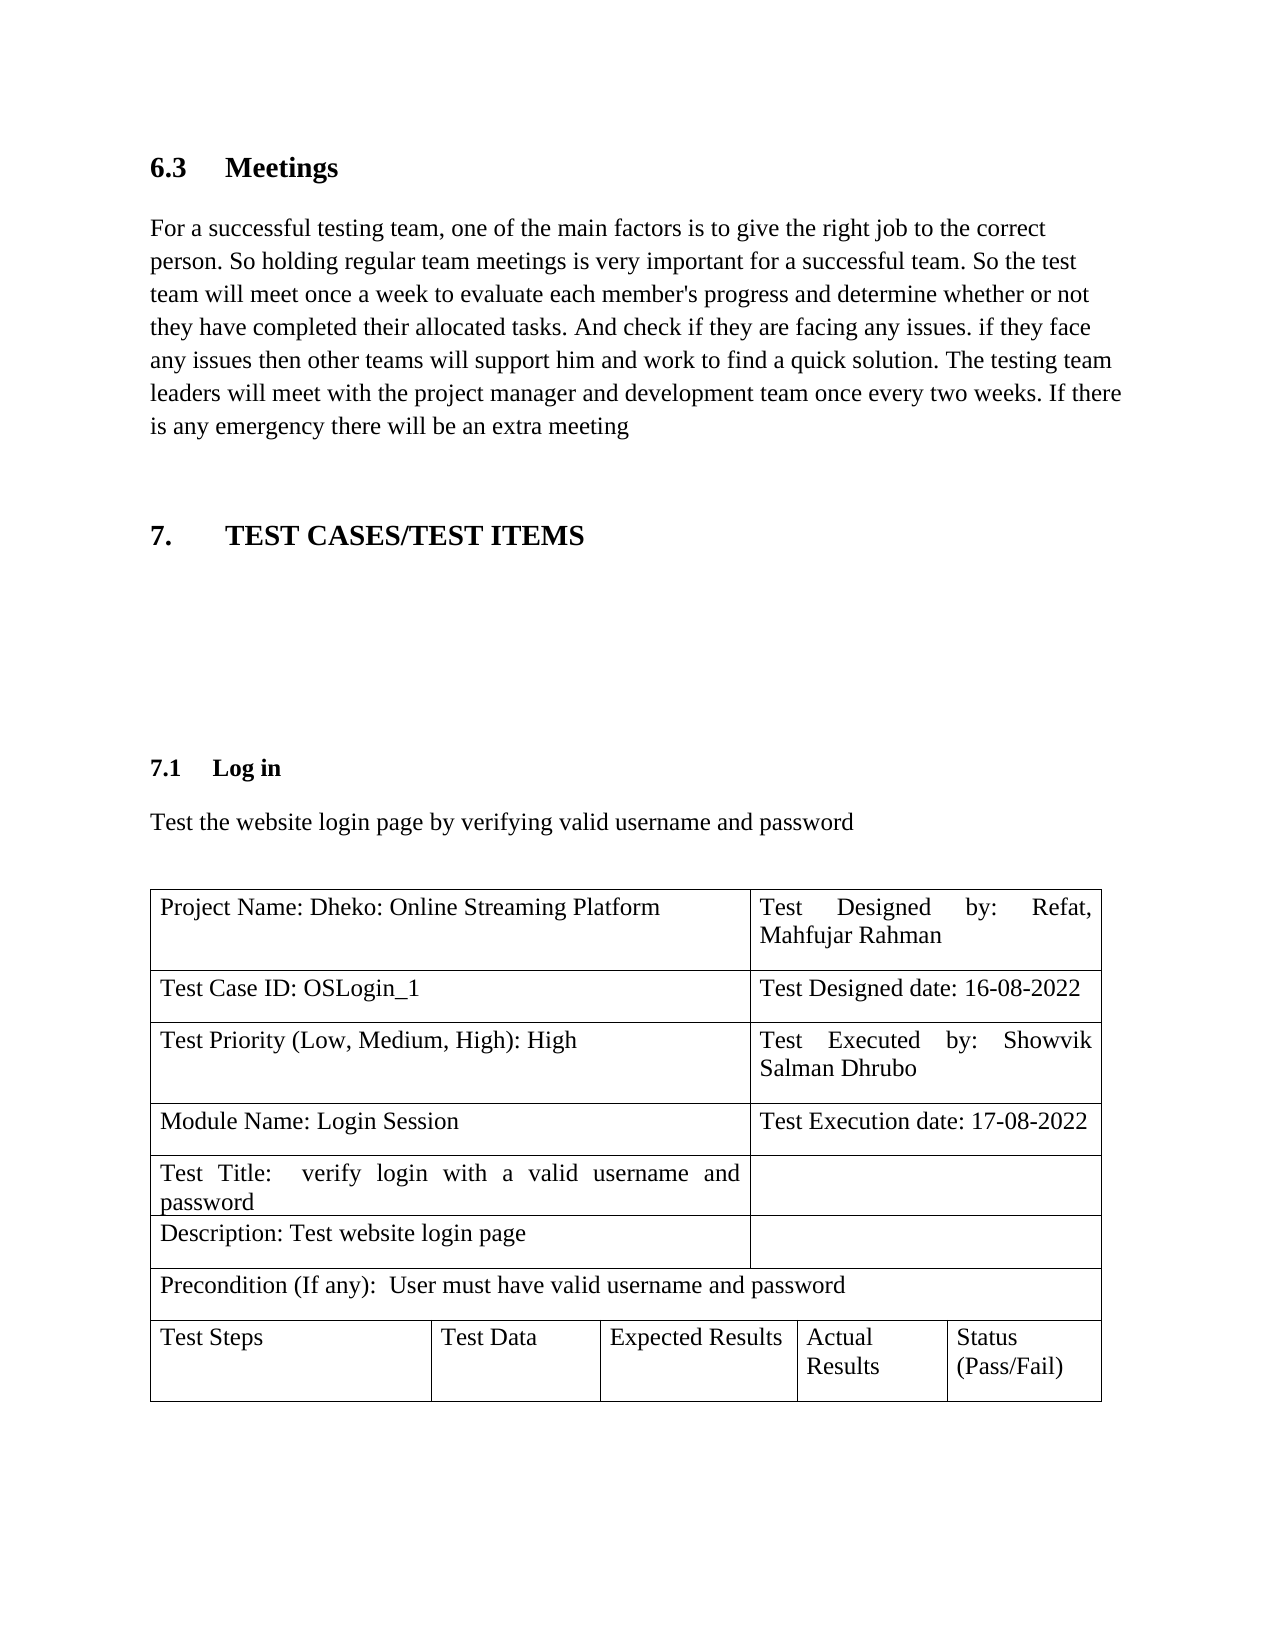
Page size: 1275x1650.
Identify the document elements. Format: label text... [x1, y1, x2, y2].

table_cell Status (Pass/Fail) [948, 1321, 1101, 1401]
text Test the website login page by verifying valid username and password [150, 807, 1125, 835]
table_cell Test Priority (Low, Medium, High): High [151, 1023, 750, 1103]
table_cell Test Designed date: 16-08-2022 [751, 971, 1101, 1022]
table_cell Expected Results [601, 1321, 797, 1401]
table_cell Test Executed by: Showvik Salman Dhrubo [751, 1023, 1101, 1103]
table_cell [751, 1216, 1101, 1268]
subtitle 7.1 Log in [150, 753, 1125, 782]
table_cell Actual Results [798, 1321, 947, 1401]
table_cell Test Data [432, 1321, 600, 1401]
table_cell [751, 1156, 1101, 1215]
table_cell Test Title: verify login with a valid username and password [151, 1156, 750, 1215]
text For a successful testing team, one of the main factors is to give the right job to the correct person. So holding regular team meetings is very important for a successful team. So the test team will meet once a week to evaluate each member's progress and determine whether or not they have completed their allocated tasks. And check if they are facing any issues. if they face any issues then other teams will support him and work to find a quick solution. The testing team leaders will meet with the project manager and development team once every two weeks. If there is any emergency there will be an extra meeting [150, 213, 1125, 439]
table_header Project Name: Dheko: Online Streaming Platform [151, 890, 750, 970]
subtitle Meetings [150, 150, 1125, 183]
subtitle TEST CASES/TEST ITEMS [150, 518, 1125, 552]
table_cell Test Steps [151, 1321, 431, 1401]
table_cell Precondition (If any): User must have valid username and password [151, 1269, 1101, 1320]
table_cell Description: Test website login page [151, 1216, 750, 1268]
table_cell Test Case ID: OSLogin_1 [151, 971, 750, 1022]
table_header Test Designed by: Refat, Mahfujar Rahman [751, 890, 1101, 970]
table_cell Test Execution date: 17-08-2022 [751, 1104, 1101, 1155]
table_cell Module Name: Login Session [151, 1104, 750, 1155]
